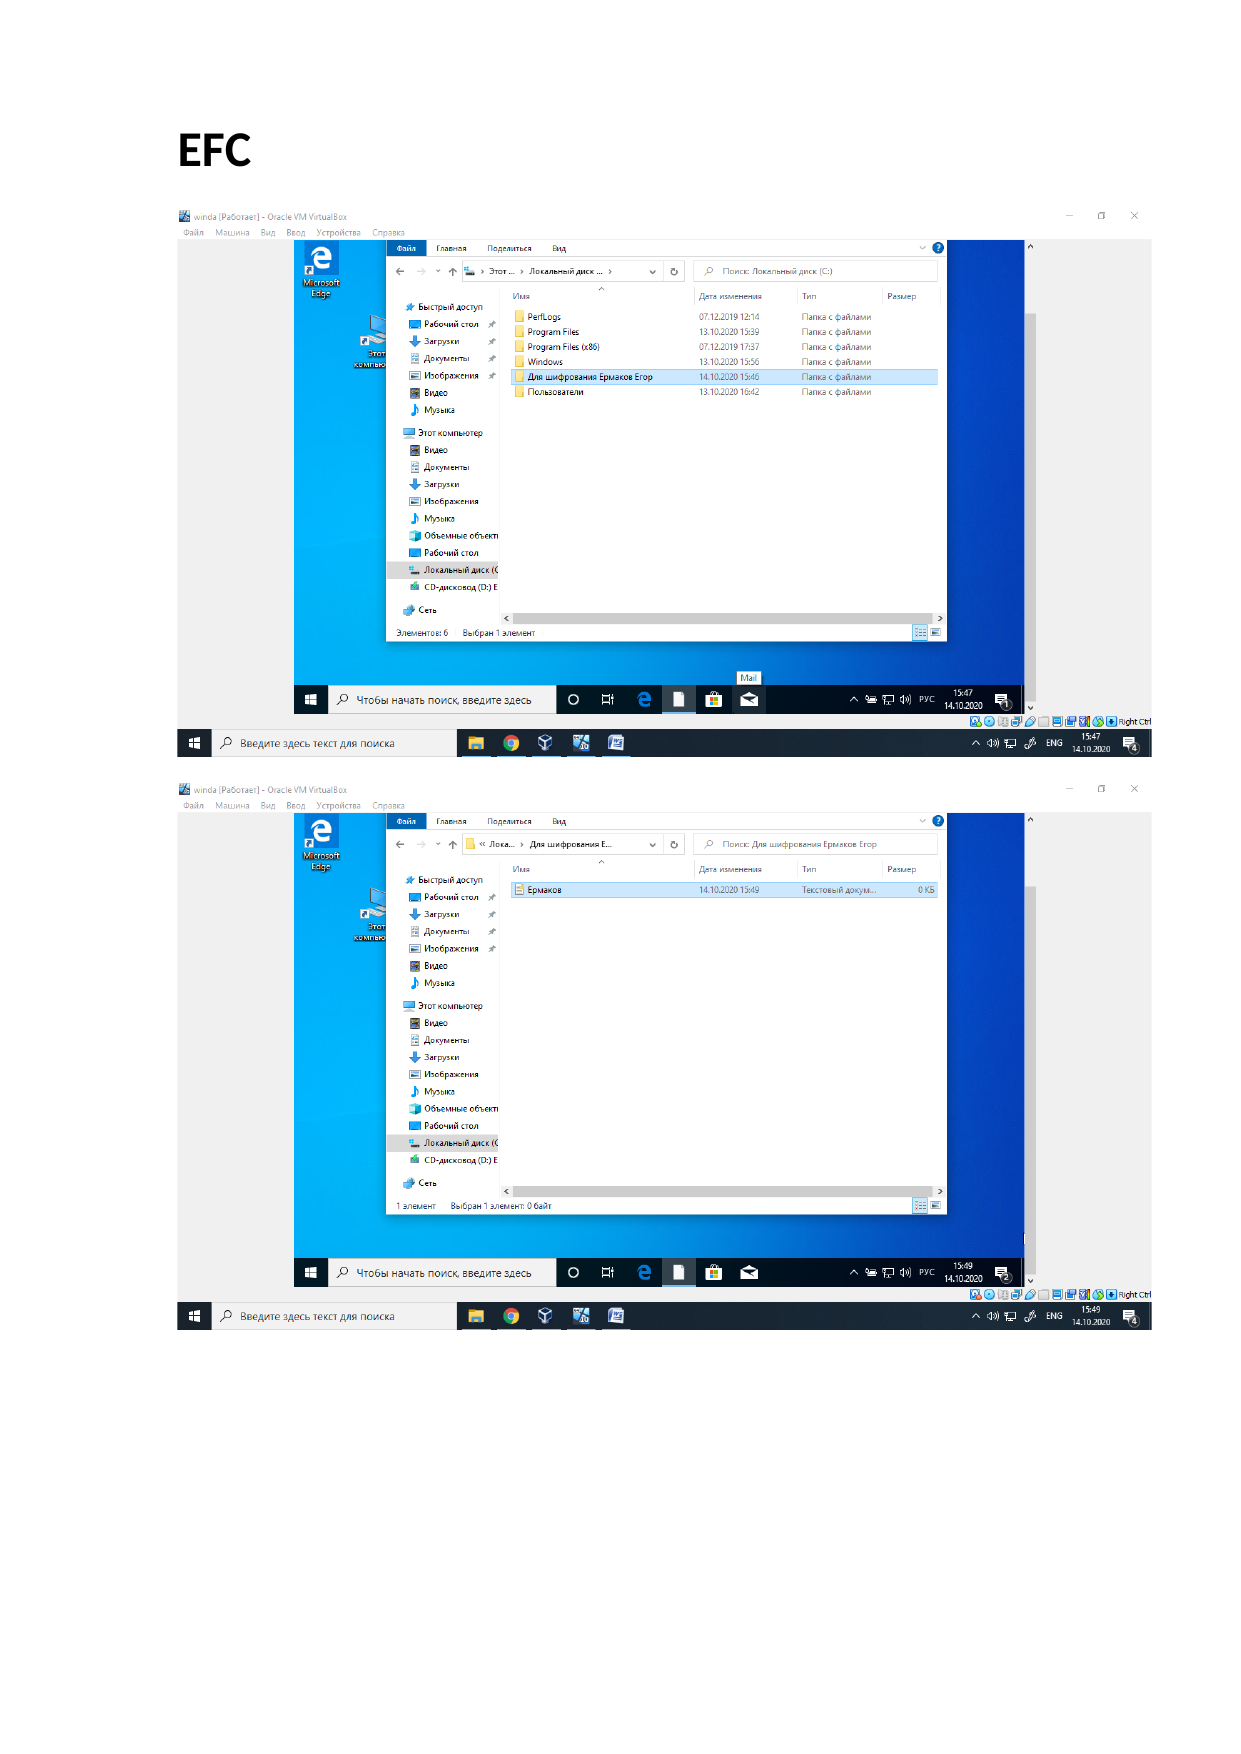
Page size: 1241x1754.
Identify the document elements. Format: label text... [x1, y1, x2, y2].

picture [177, 781, 1152, 1330]
picture [177, 209, 1152, 757]
text EFC [177, 118, 1152, 179]
